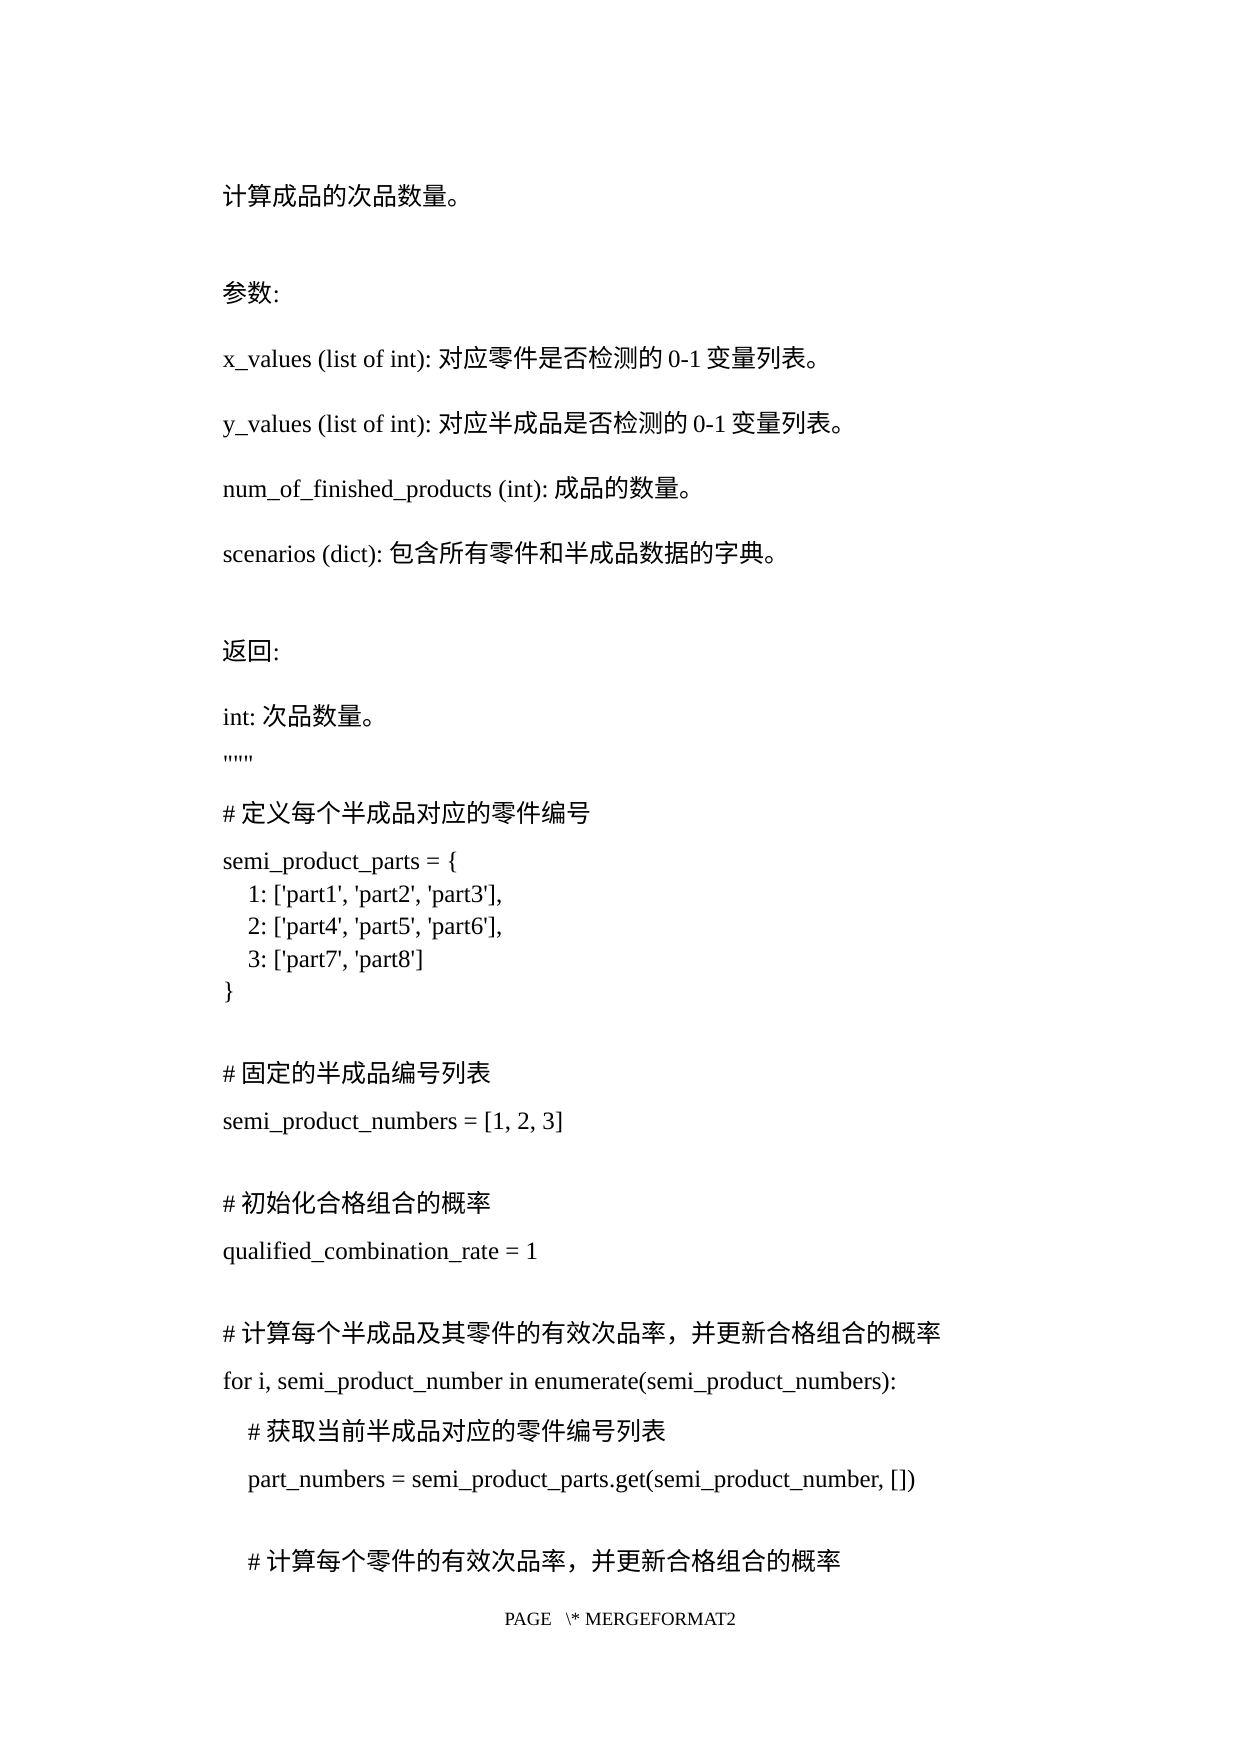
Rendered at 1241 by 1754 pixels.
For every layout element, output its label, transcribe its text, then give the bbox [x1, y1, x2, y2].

text for i, semi_product_number in enumerate(semi_product_numbers): [148, 1364, 1092, 1397]
text num_of_finished_products (int): 成品的数量。 [148, 454, 1092, 519]
text """ [148, 747, 1092, 779]
text 3: ['part7', 'part8'] [148, 942, 1092, 974]
text # 初始化合格组合的概率 [148, 1169, 1092, 1234]
text int: 次品数量。 [148, 682, 1092, 747]
text 1: ['part1', 'part2', 'part3'], [148, 877, 1092, 909]
text 参数: [148, 259, 1092, 324]
text 计算成品的次品数量。 [148, 162, 1092, 227]
text # 获取当前半成品对应的零件编号列表 [148, 1397, 1092, 1462]
text # 计算每个零件的有效次品率，并更新合格组合的概率 [148, 1527, 1092, 1592]
text x_values (list of int): 对应零件是否检测的0-1变量列表。 [148, 324, 1092, 389]
text qualified_combination_rate = 1 [148, 1234, 1092, 1267]
text y_values (list of int): 对应半成品是否检测的0-1变量列表。 [148, 389, 1092, 454]
text } [148, 974, 1092, 1007]
text # 固定的半成品编号列表 [148, 1039, 1092, 1104]
text 返回: [148, 617, 1092, 682]
text # 定义每个半成品对应的零件编号 [148, 779, 1092, 844]
text part_numbers = semi_product_parts.get(semi_product_number, []) [148, 1462, 1092, 1494]
text semi_product_numbers = [1, 2, 3] [148, 1104, 1092, 1137]
text semi_product_parts = { [148, 844, 1092, 877]
text # 计算每个半成品及其零件的有效次品率，并更新合格组合的概率 [148, 1299, 1092, 1364]
text 2: ['part4', 'part5', 'part6'], [148, 909, 1092, 942]
text scenarios (dict): 包含所有零件和半成品数据的字典。 [148, 519, 1092, 584]
